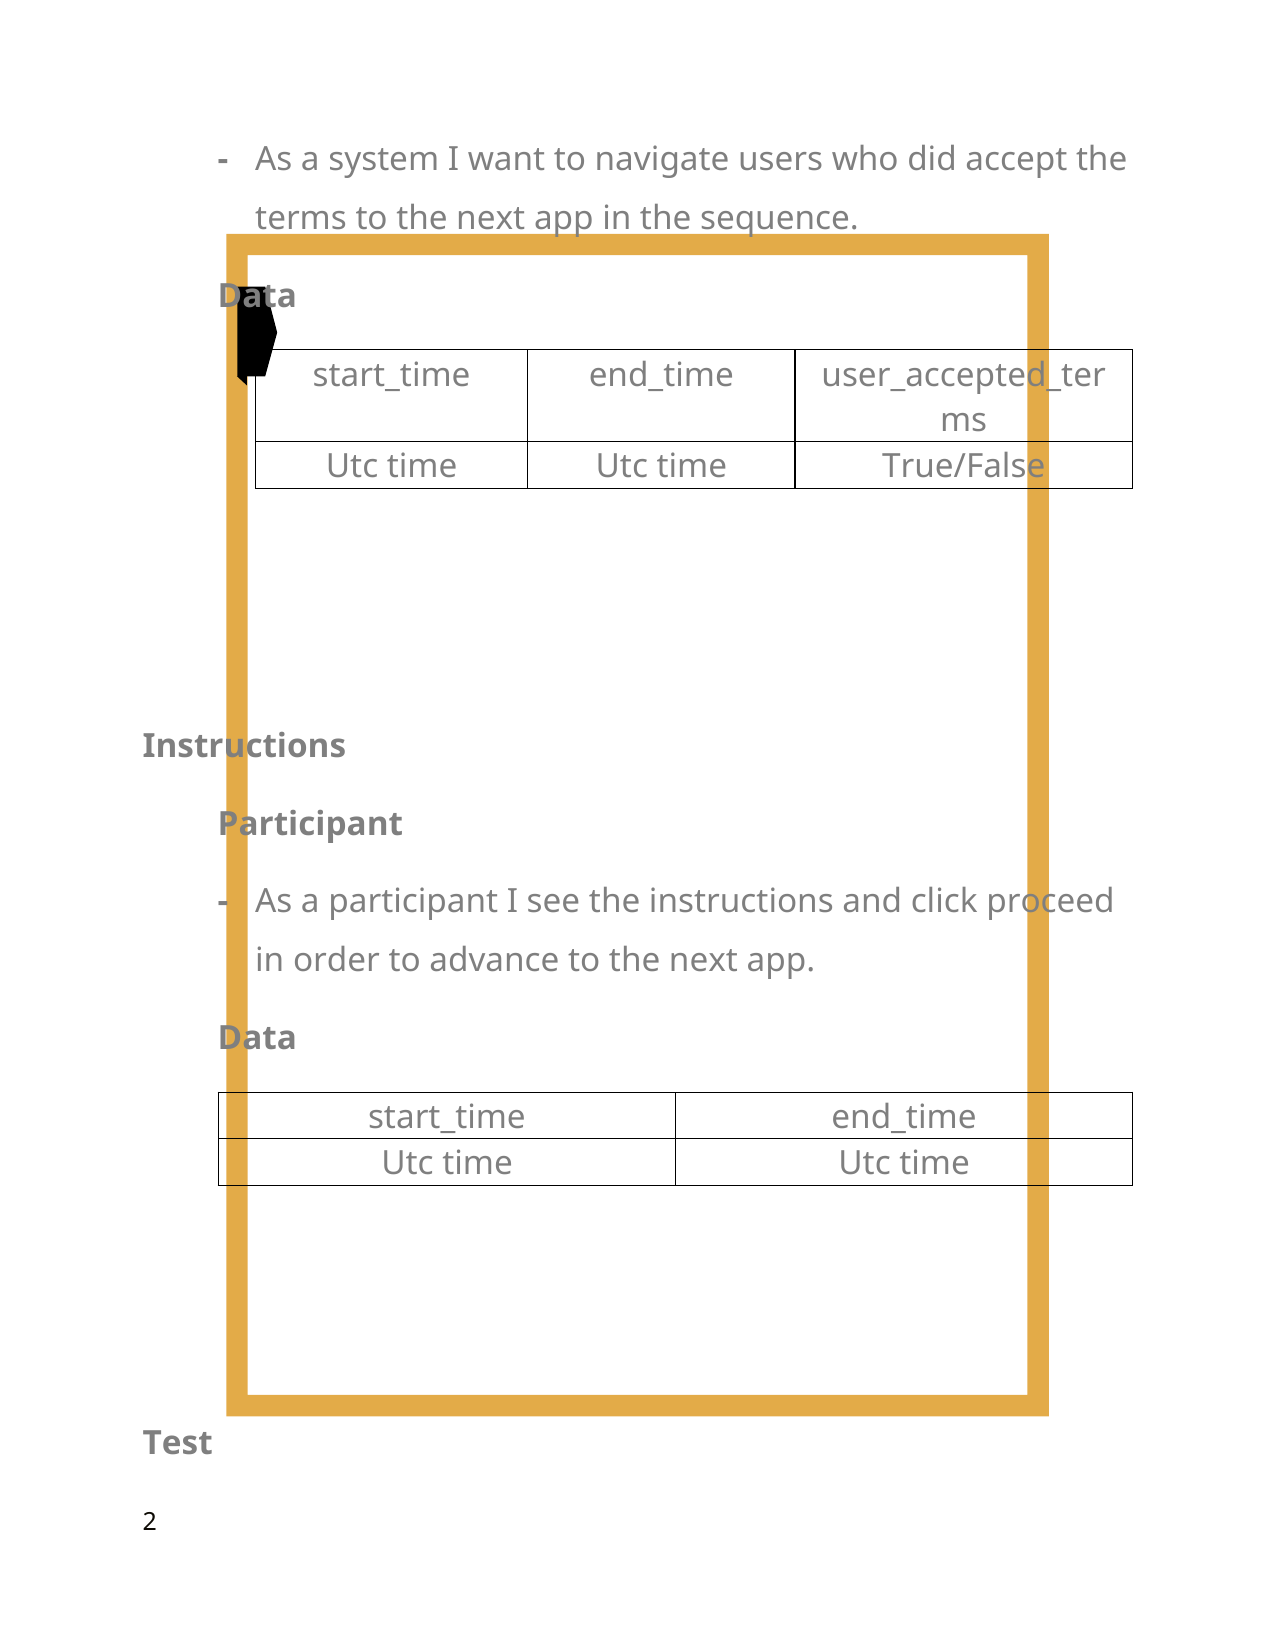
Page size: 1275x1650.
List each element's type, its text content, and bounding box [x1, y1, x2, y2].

text Participant [142, 799, 1132, 845]
text Data [217, 1014, 1132, 1059]
list As a participant I see the instructions and click proceed in order to advance to the next app. [217, 877, 1132, 982]
table_cell Utc time [676, 1139, 1132, 1184]
table_cell Utc time [256, 442, 527, 488]
table_cell Utc time [528, 442, 794, 488]
text Data [217, 272, 1132, 317]
list As a system I want to navigate users who did accept the terms to the next app in the sequence. [217, 135, 1132, 239]
text Test [142, 1419, 1132, 1464]
table_header start_time [256, 350, 527, 441]
table_header start_time [219, 1093, 675, 1138]
text Instructions [142, 722, 1132, 767]
table_header user_accepted_terms [796, 350, 1132, 441]
table_cell Utc time [219, 1139, 675, 1184]
table_cell True/False [796, 442, 1132, 488]
table_header end_time [528, 350, 794, 441]
table_header end_time [676, 1093, 1132, 1138]
